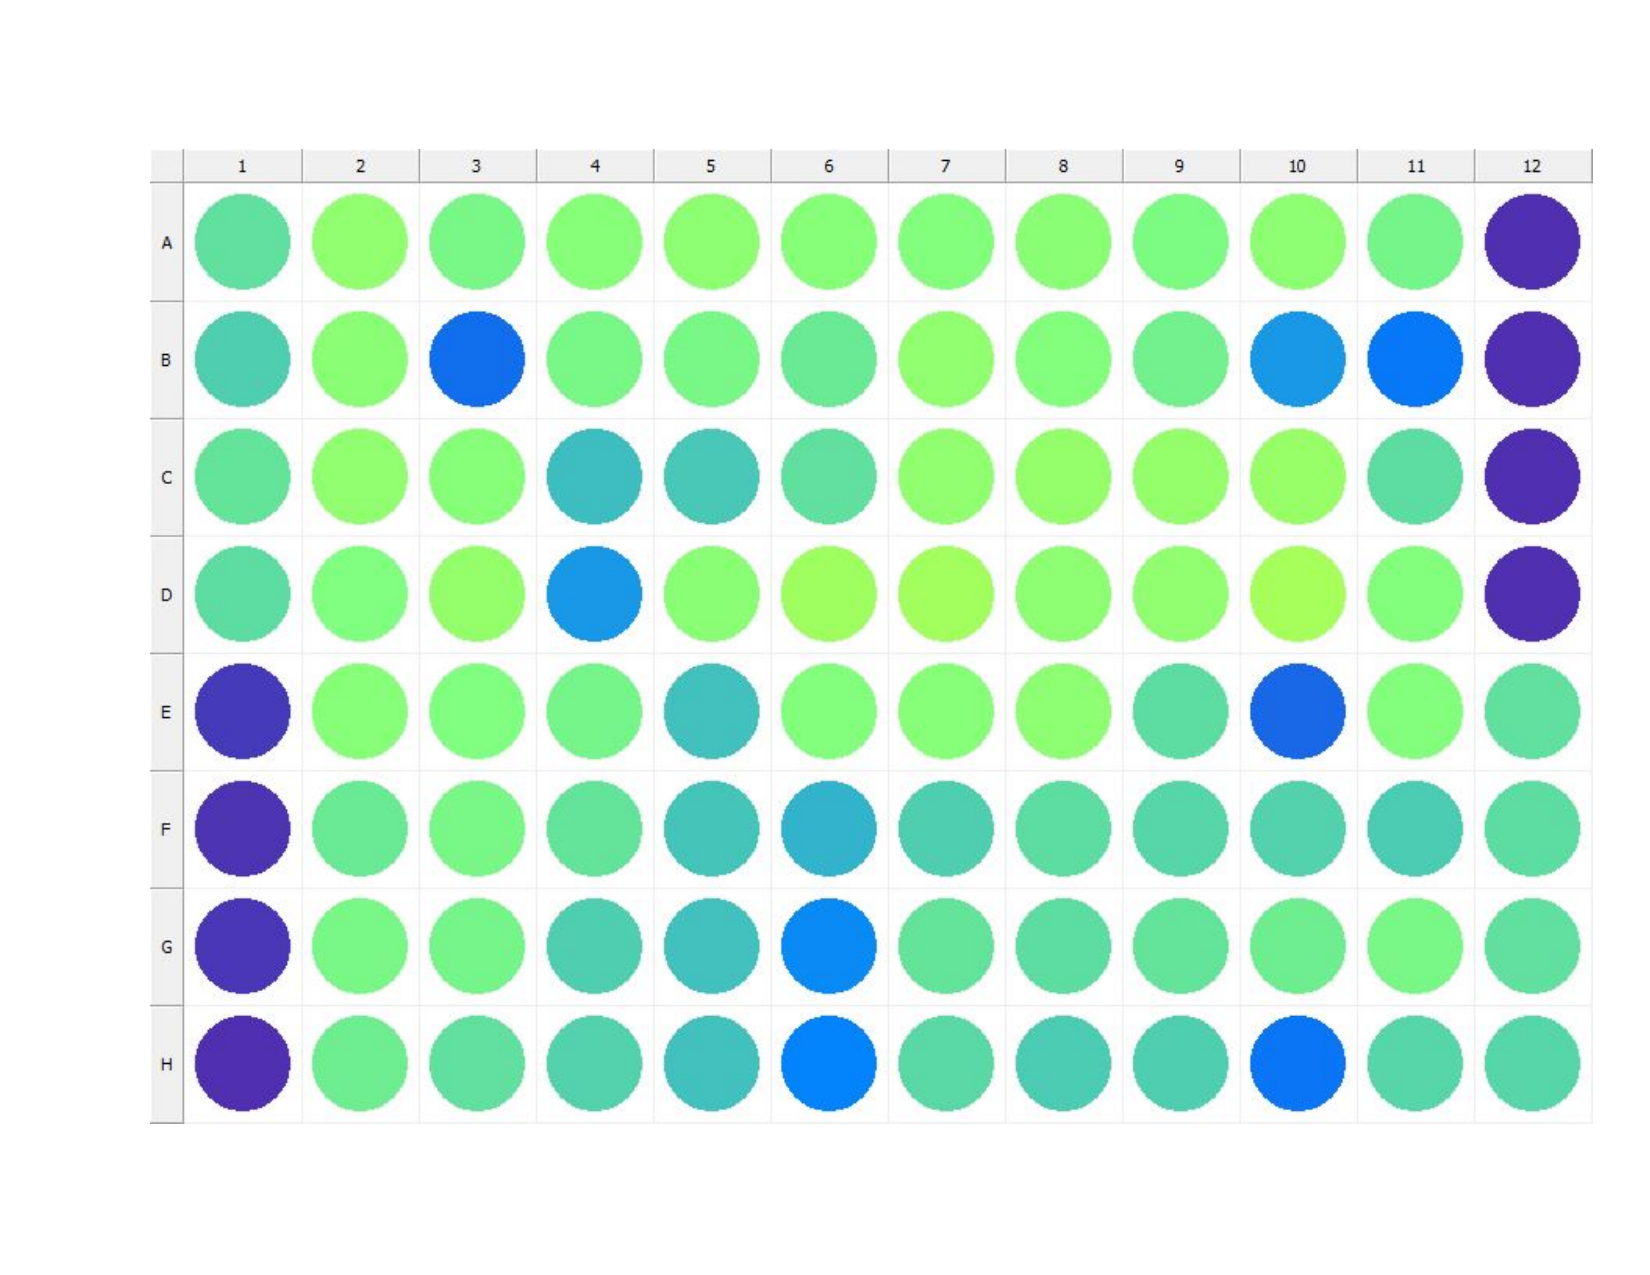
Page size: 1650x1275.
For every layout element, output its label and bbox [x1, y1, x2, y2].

picture [150, 149, 1593, 1124]
